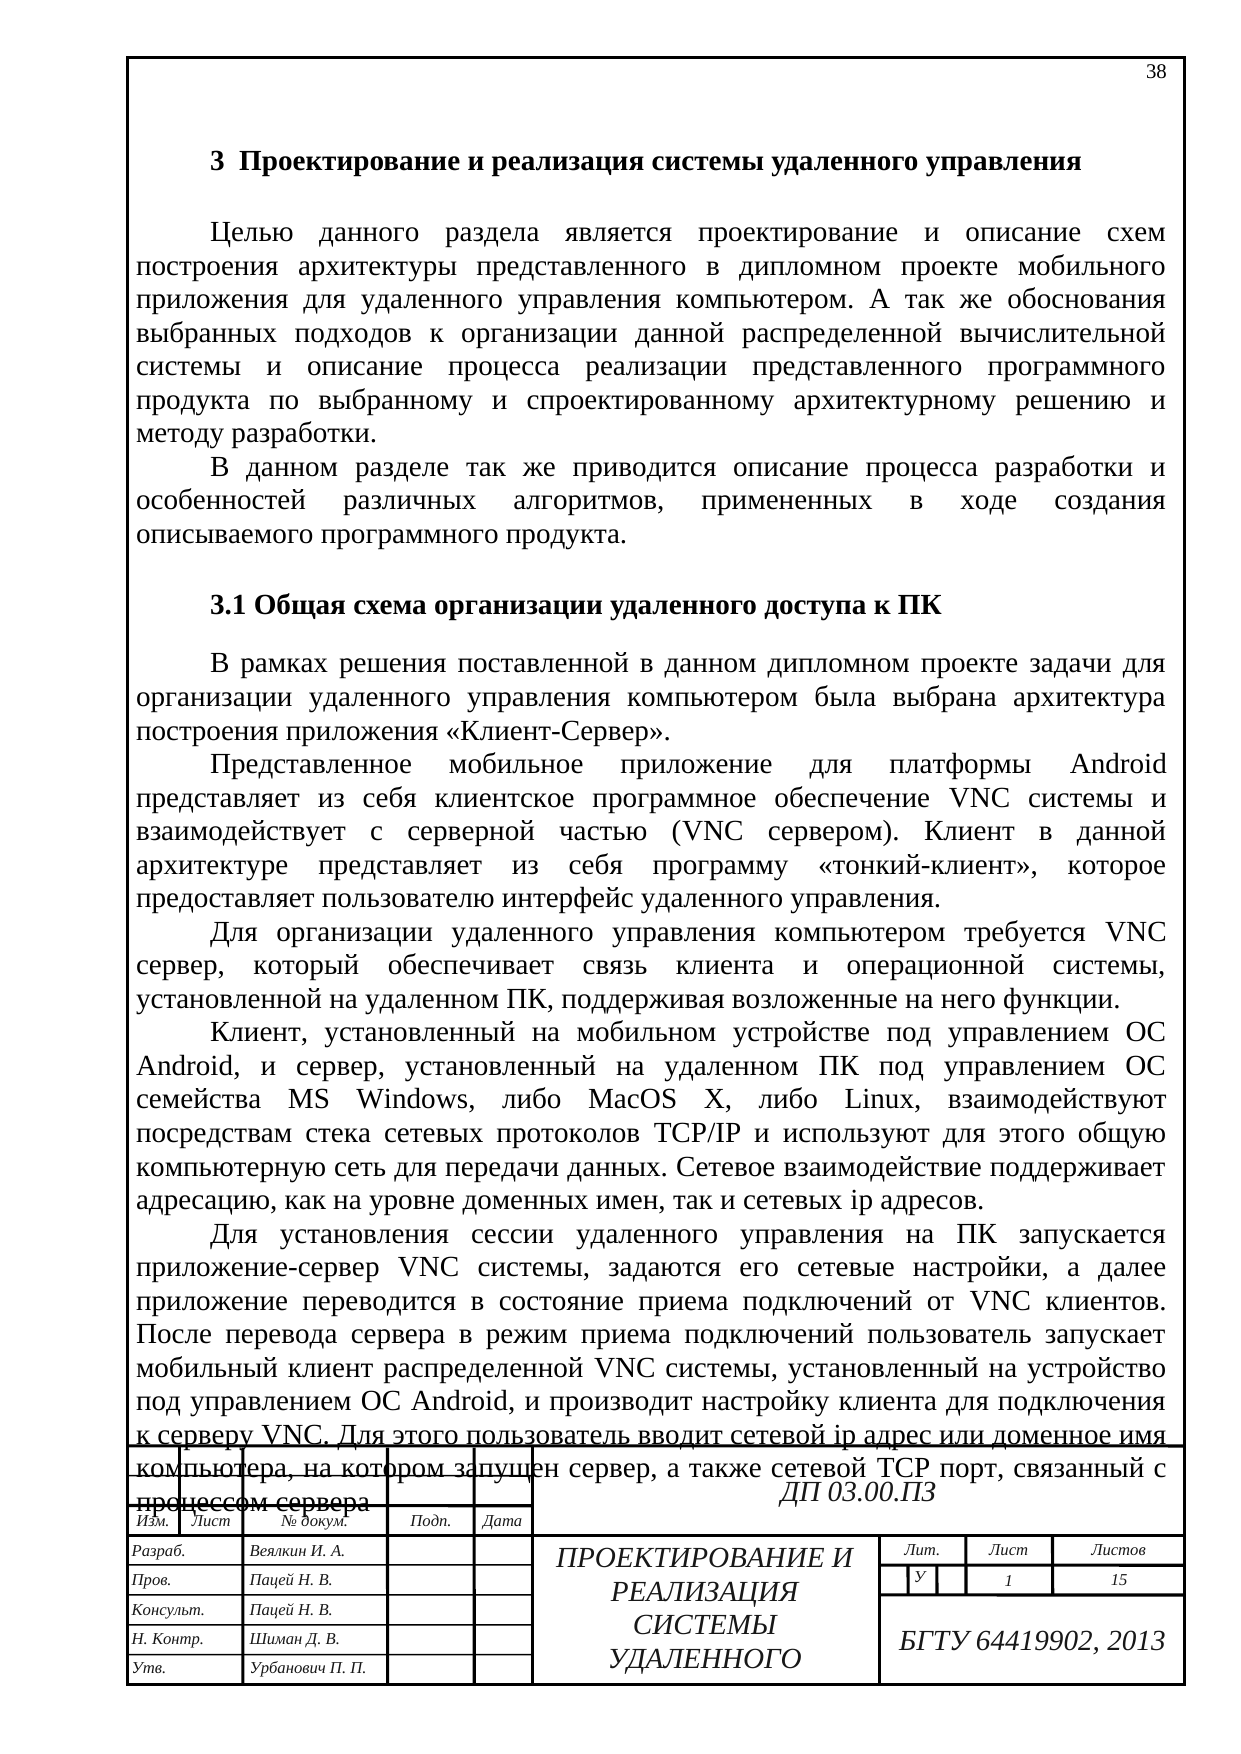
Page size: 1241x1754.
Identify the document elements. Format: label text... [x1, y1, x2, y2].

text Для установления сессии удаленного управления на ПК запускается приложение-сервер VNC системы, задаются его сетевые настройки, а далее приложение переводится в состояние приема подключений от VNC клиентов. После перевода сервера в режим приема подключений пользователь запускает мобильный клиент распределенной VNC системы, установленный на устройство под управлением ОС Android, и производит настройку клиента для подключения к серверу VNC. Для этого пользователь вводит сетевой ip адрес или доменное имя компьютера, на котором запущен сервер, а также сетевой TCP порт, связанный с процессом сервера [534, 1448, 1167, 1518]
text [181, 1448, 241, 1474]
text Для установления сессии удаленного управления на ПК запускается приложение-сервер VNC системы, задаются его сетевые настройки, а далее приложение переводится в состояние приема подключений от VNC клиентов. После перевода сервера в режим приема подключений пользователь запускает мобильный клиент распределенной VNC системы, установленный на устройство под управлением ОС Android, и производит настройку клиента для подключения к серверу VNC. Для этого пользователь вводит сетевой ip адрес или доменное имя компьютера, на котором запущен сервер, а также сетевой TCP порт, связанный с процессом сервера [136, 1216, 1167, 1444]
subtitle Проектирование и реализация системы удаленного управления [136, 143, 1167, 177]
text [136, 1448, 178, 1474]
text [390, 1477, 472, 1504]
text Представленное мобильное приложение для платформы Android представляет из себя клиентское программное обеспечение VNC системы и взаимодействует с серверной частью (VNC сервером). Клиент в данной архитектуре представляет из себя программу «тонкий-клиент», которое предоставляет пользователю интерфейс удаленного управления. [136, 746, 1167, 914]
text Для организации удаленного управления компьютером требуется VNC сервер, который обеспечивает связь клиента и операционной системы, установленной на удаленном ПК, поддерживая возложенные на него функции. [136, 914, 1167, 1014]
subtitle Общая схема организации удаленного доступа к ПК [136, 587, 1167, 621]
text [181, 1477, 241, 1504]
text Целью данного раздела является проектирование и описание схем построения архитектуры представленного в дипломном проекте мобильного приложения для удаленного управления компьютером. А так же обоснования выбранных подходов к организации данной распределенной вычислительной системы и описание процесса реализации представленного программного продукта по выбранному и спроектированному архитектурному решению и методу разработки. [136, 214, 1167, 449]
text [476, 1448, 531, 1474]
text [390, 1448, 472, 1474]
text В данном разделе так же приводится описание процесса разработки и особенностей различных алгоритмов, примененных в ходе создания описываемого программного продукта. [136, 449, 1167, 549]
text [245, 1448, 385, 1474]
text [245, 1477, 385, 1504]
text В рамках решения поставленной в данном дипломном проекте задачи для организации удаленного управления компьютером была выбрана архитектура построения приложения «Клиент-Сервер». [136, 646, 1167, 746]
text Клиент, установленный на мобильном устройстве под управлением ОС Android, и сервер, установленный на удаленном ПК под управлением ОС семейства MS Windows, либо MacOS X, либо Linux, взаимодействуют посредствам стека сетевых протоколов TCP/IP и используют для этого общую компьютерную сеть для передачи данных. Сетевое взаимодействие поддерживает адресацию, как на уровне доменных имен, так и сетевых ip адресов. [136, 1014, 1167, 1216]
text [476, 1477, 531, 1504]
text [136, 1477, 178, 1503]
